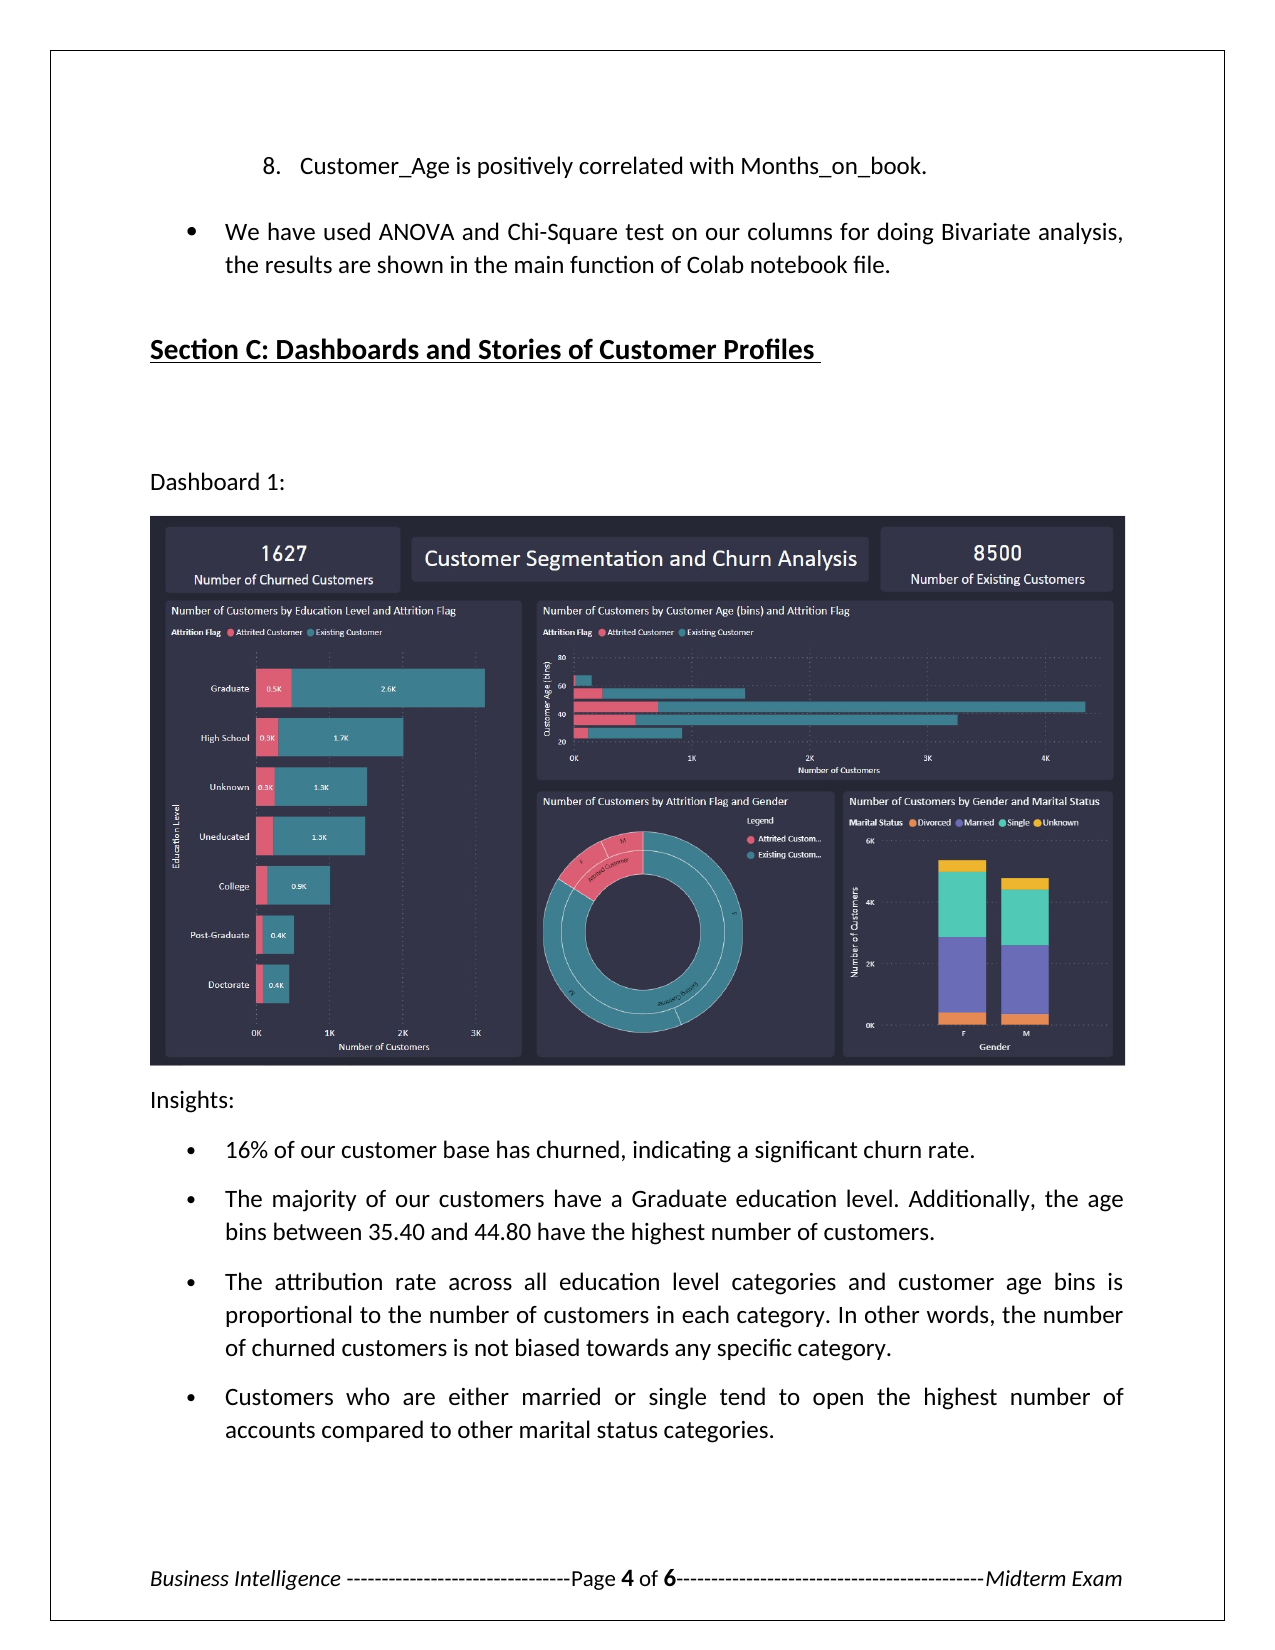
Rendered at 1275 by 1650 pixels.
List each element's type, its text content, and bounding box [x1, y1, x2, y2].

text Section C: Dashboards and Stories of Customer Profiles [150, 331, 1125, 367]
picture [150, 515, 1125, 1066]
text Insights: [150, 1084, 1125, 1115]
list We have used ANOVA and Chi-Square test on our columns for doing Bivariate analysis, the results are shown in the main function of Colab notebook file. [187, 216, 1125, 279]
text Dashboard 1: [150, 466, 1125, 496]
list 16% of our customer base has churned, indicating a significant churn rate. [187, 1134, 1125, 1164]
list The majority of our customers have a Graduate education level. Additionally, the age bins between 35.40 and 44.80 have the highest number of customers. [187, 1183, 1125, 1247]
list Customer_Age is positively correlated with Months_on_book. [262, 150, 1125, 181]
list Customers who are either married or single tend to open the highest number of accounts compared to other marital status categories. [187, 1381, 1125, 1445]
list The attribution rate across all education level categories and customer age bins is proportional to the number of customers in each category. In other words, the number of churned customers is not biased towards any specific category. [187, 1266, 1125, 1362]
